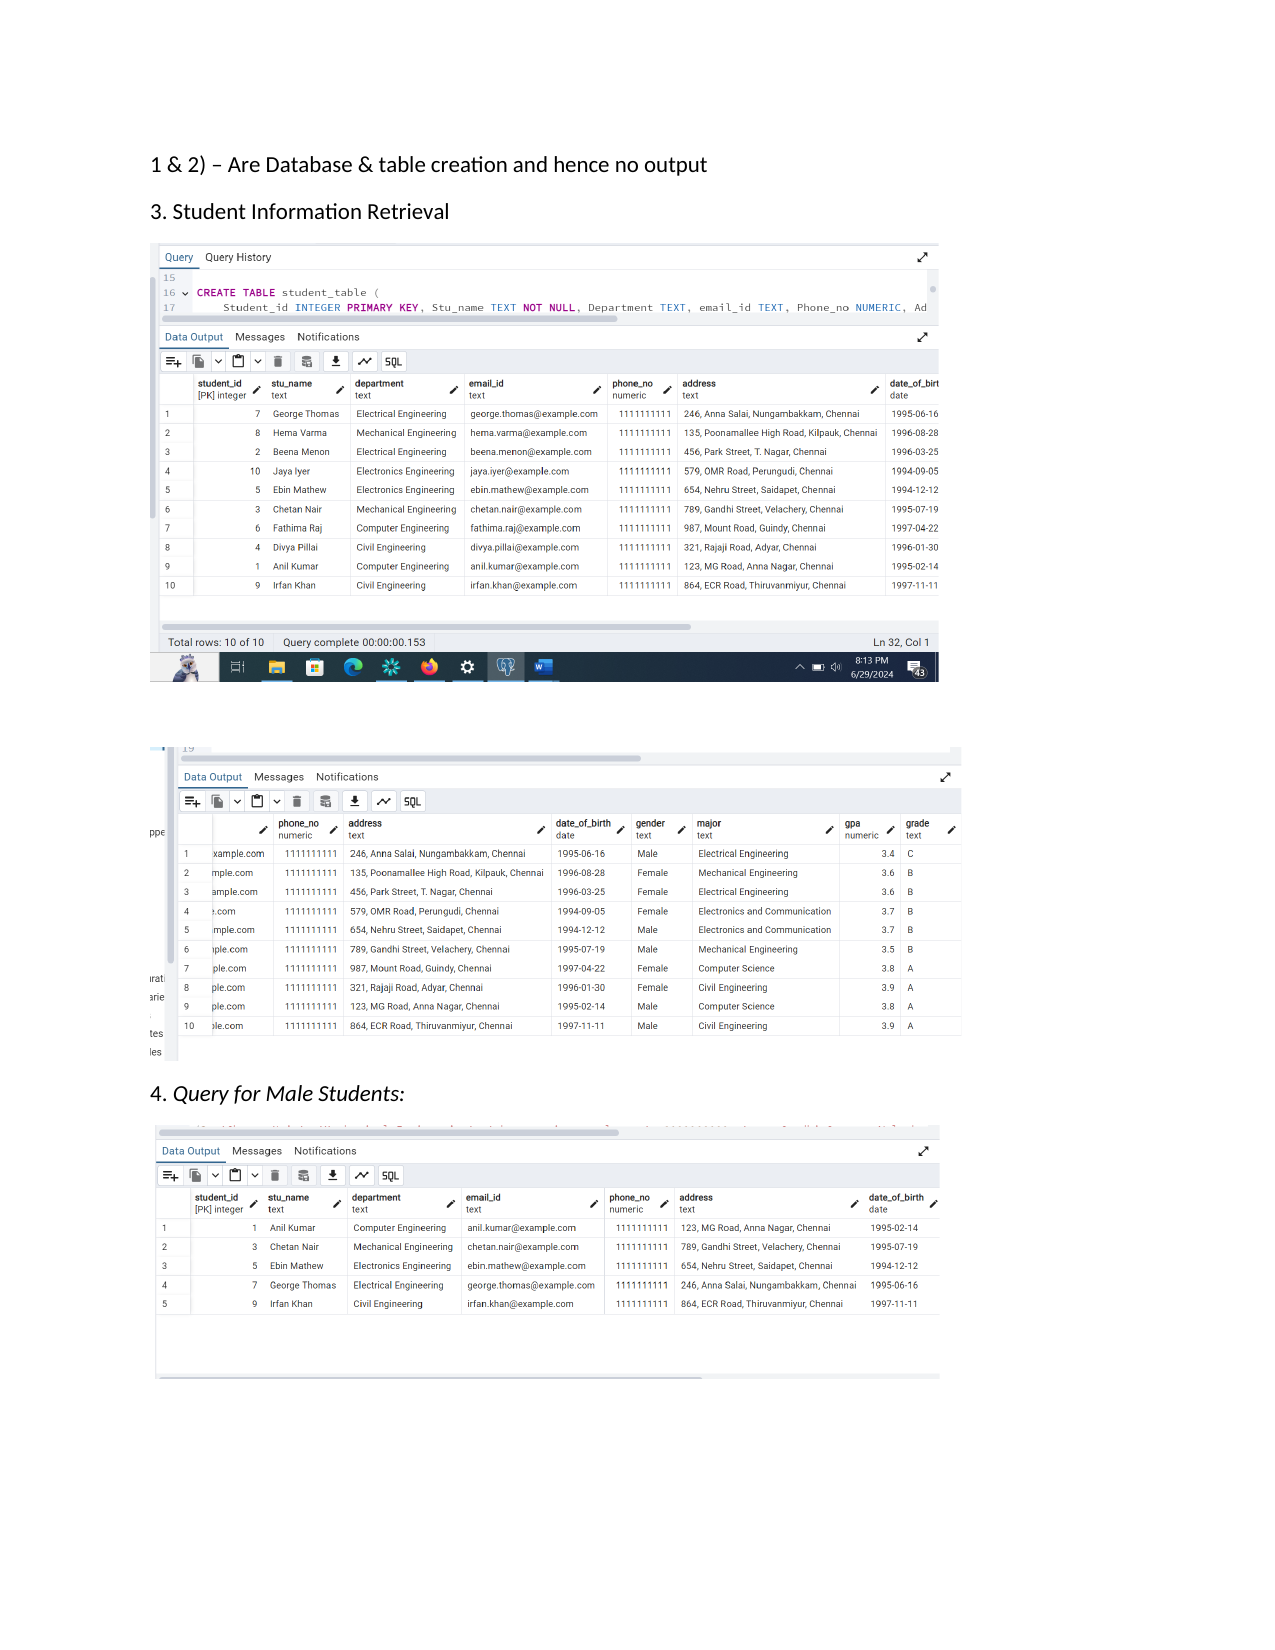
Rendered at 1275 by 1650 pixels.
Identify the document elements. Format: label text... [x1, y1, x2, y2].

picture [155, 1125, 940, 1379]
text 3. Student Information Retrieval [150, 197, 1125, 225]
text 1 & 2) – Are Database & table creation and hence no output [150, 150, 1125, 178]
text 4. Query for Male Students: [150, 1079, 1125, 1107]
picture [150, 243, 939, 682]
picture [150, 747, 962, 1061]
